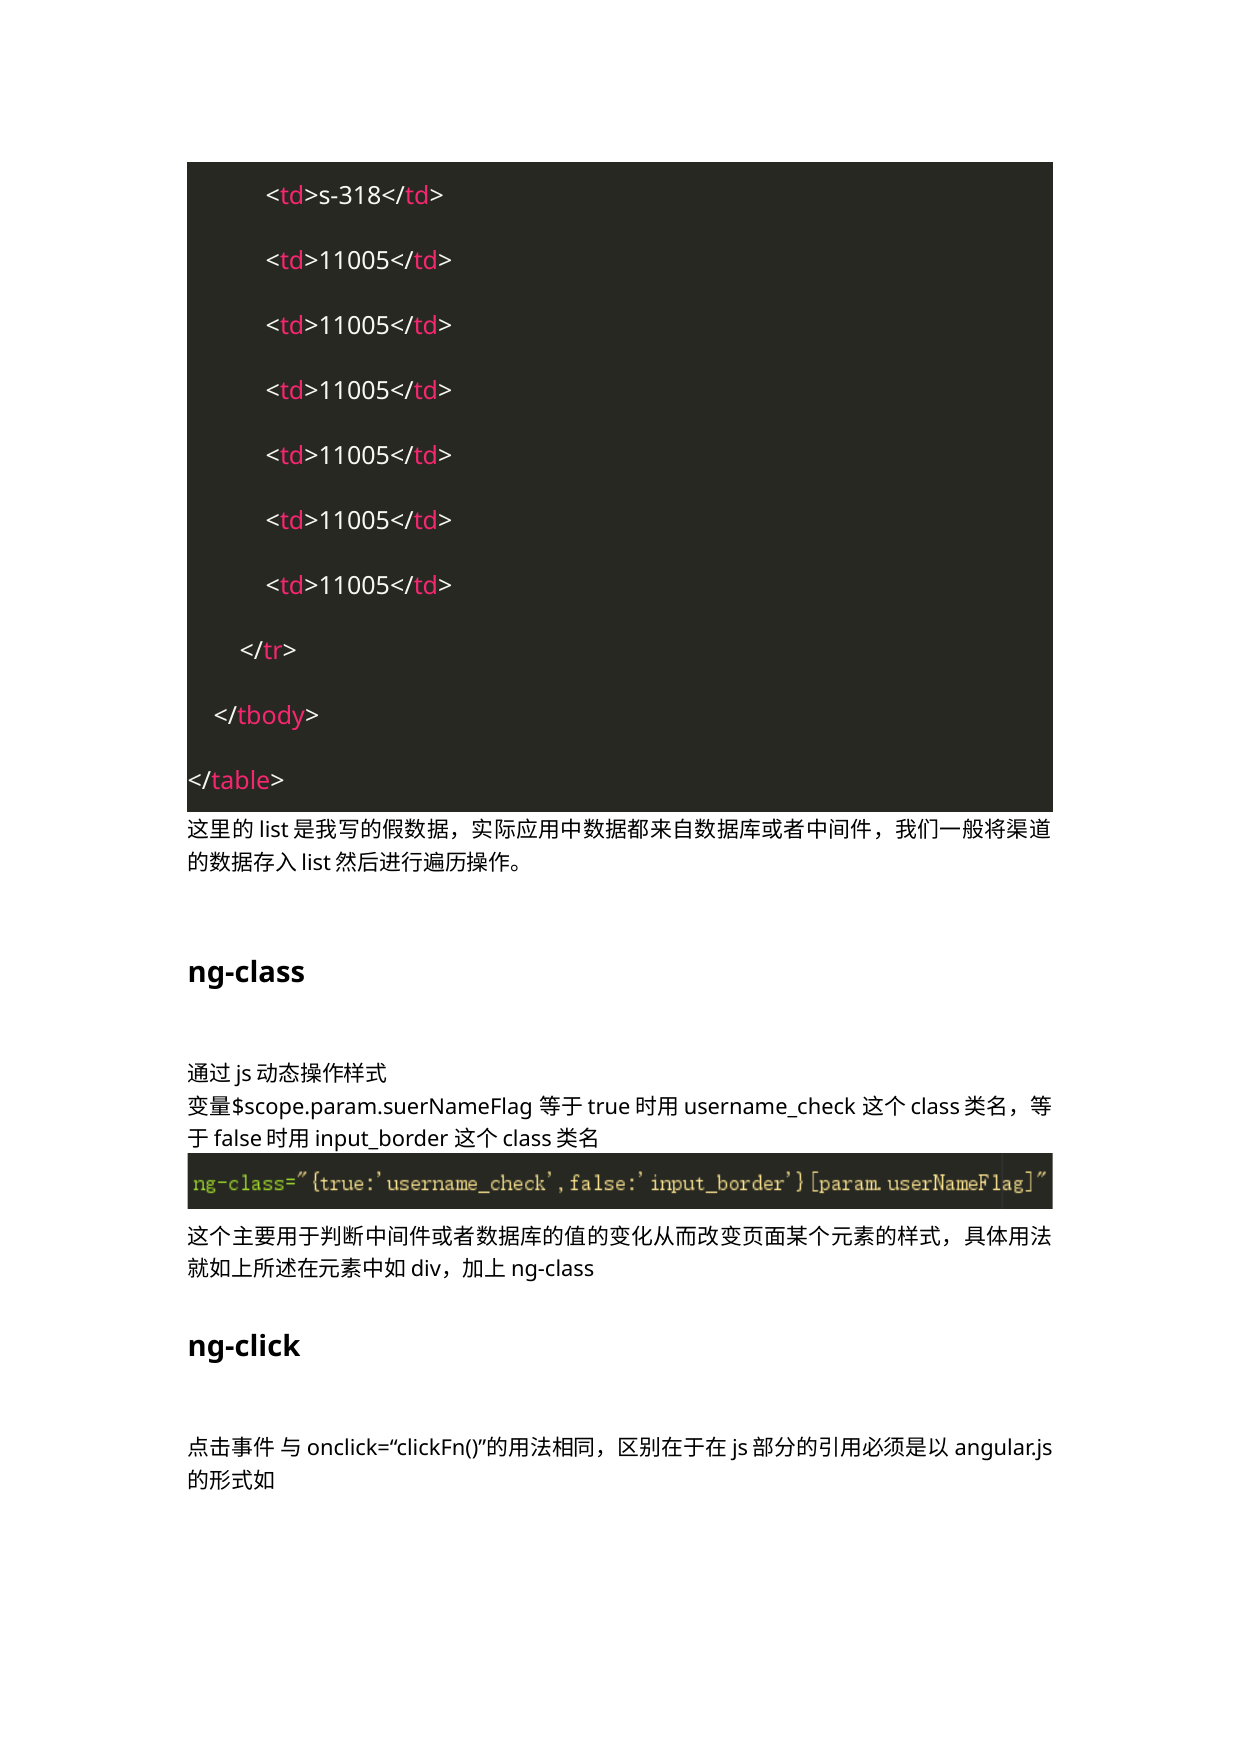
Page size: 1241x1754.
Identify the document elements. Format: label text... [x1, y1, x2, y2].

picture [187, 1153, 1053, 1209]
text 点击事件 与onclick=“clickFn()”的用法相同，区别在于在js部分的引用必须是以angular.js的形式如 [187, 1430, 1053, 1495]
subtitle ng-class [187, 939, 1053, 1004]
text 变量$scope.param.suerNameFlag 等于true时用username_check 这个class类名，等于false时用input_border 这个class类名 [187, 1088, 1053, 1153]
text 这里的list是我写的假数据，实际应用中数据都来自数据库或者中间件，我们一般将渠道的数据存入list然后进行遍历操作。 [187, 812, 1053, 877]
text 这个主要用于判断中间件或者数据库的值的变化从而改变页面某个元素的样式，具体用法就如上所述在元素中如div，加上ng-class [187, 1218, 1053, 1283]
text 通过js动态操作样式 [187, 1056, 1053, 1088]
subtitle ng-click [187, 1313, 1053, 1378]
